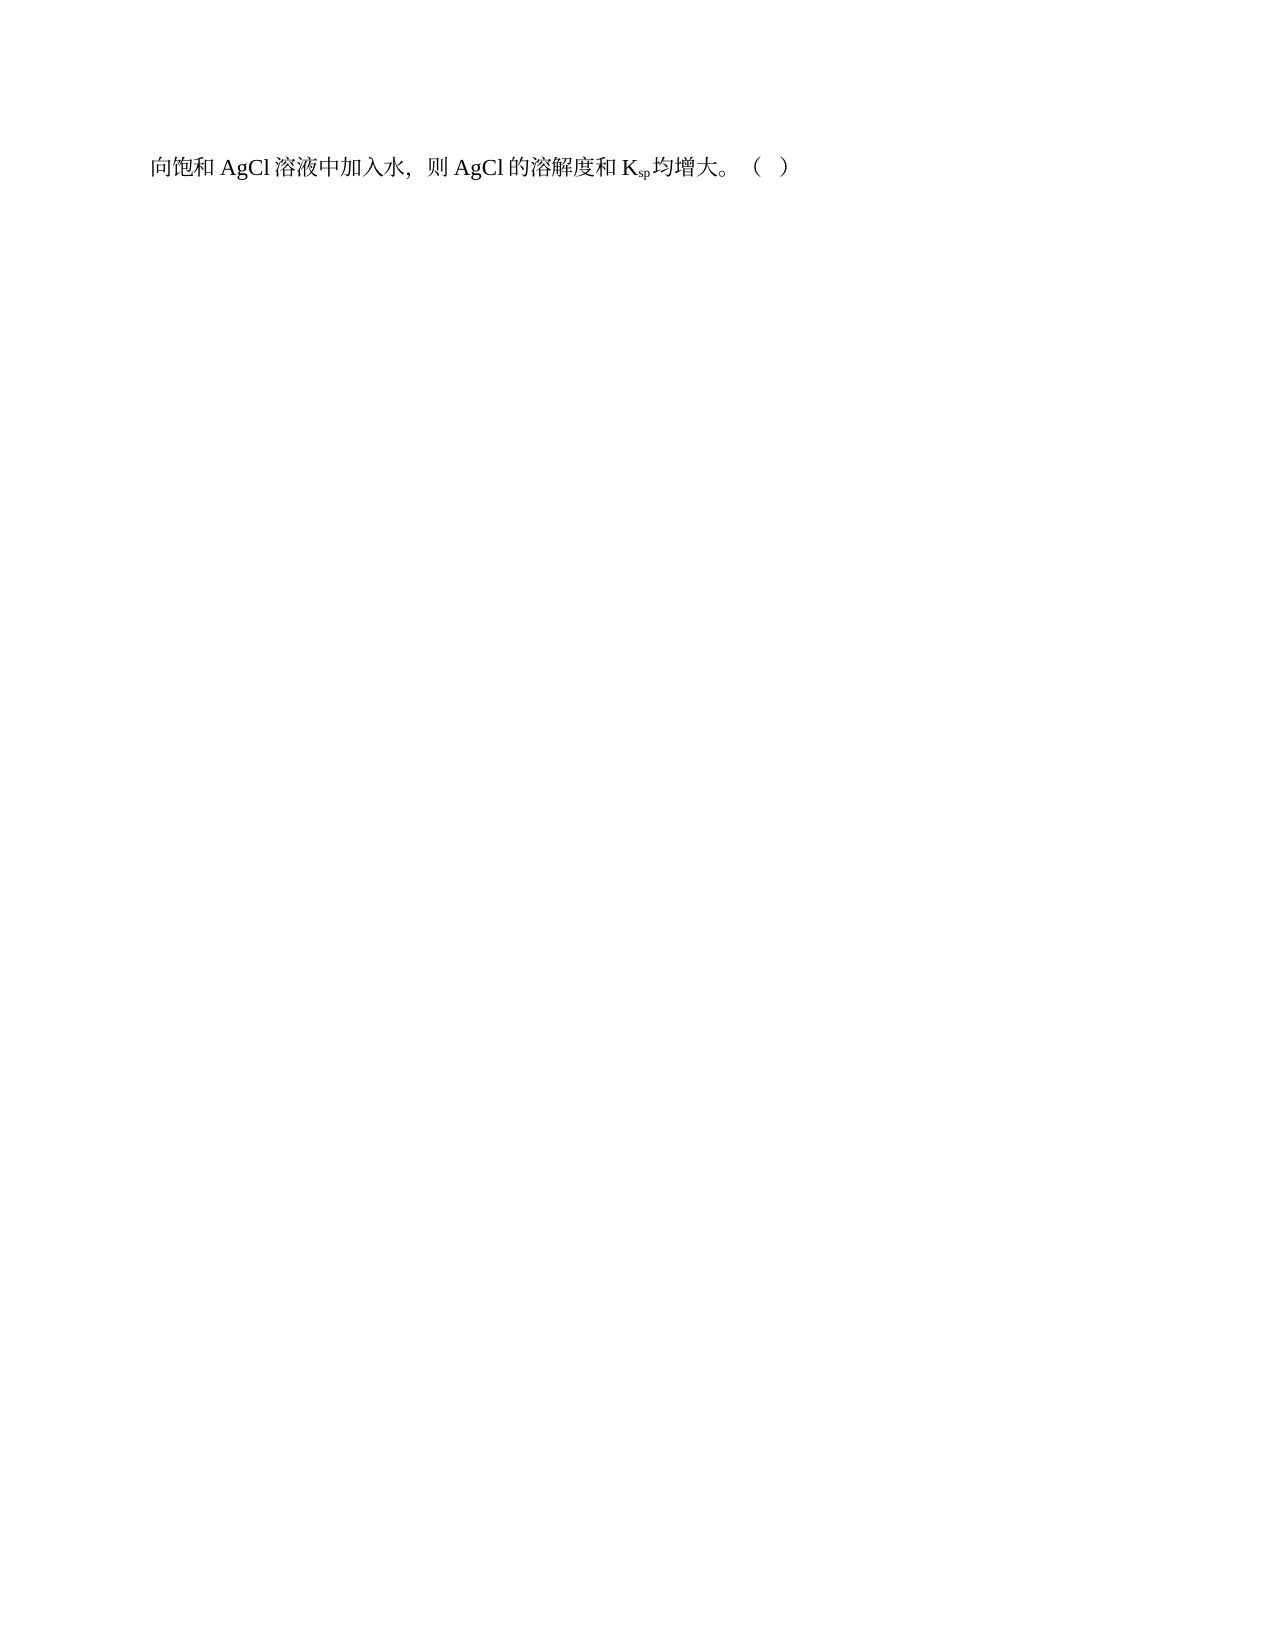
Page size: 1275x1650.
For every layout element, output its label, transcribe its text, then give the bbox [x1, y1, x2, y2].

text 向饱和AgCl溶液中加入水，则AgCl的溶解度和Ksp均增大。（ ） [150, 150, 1125, 184]
